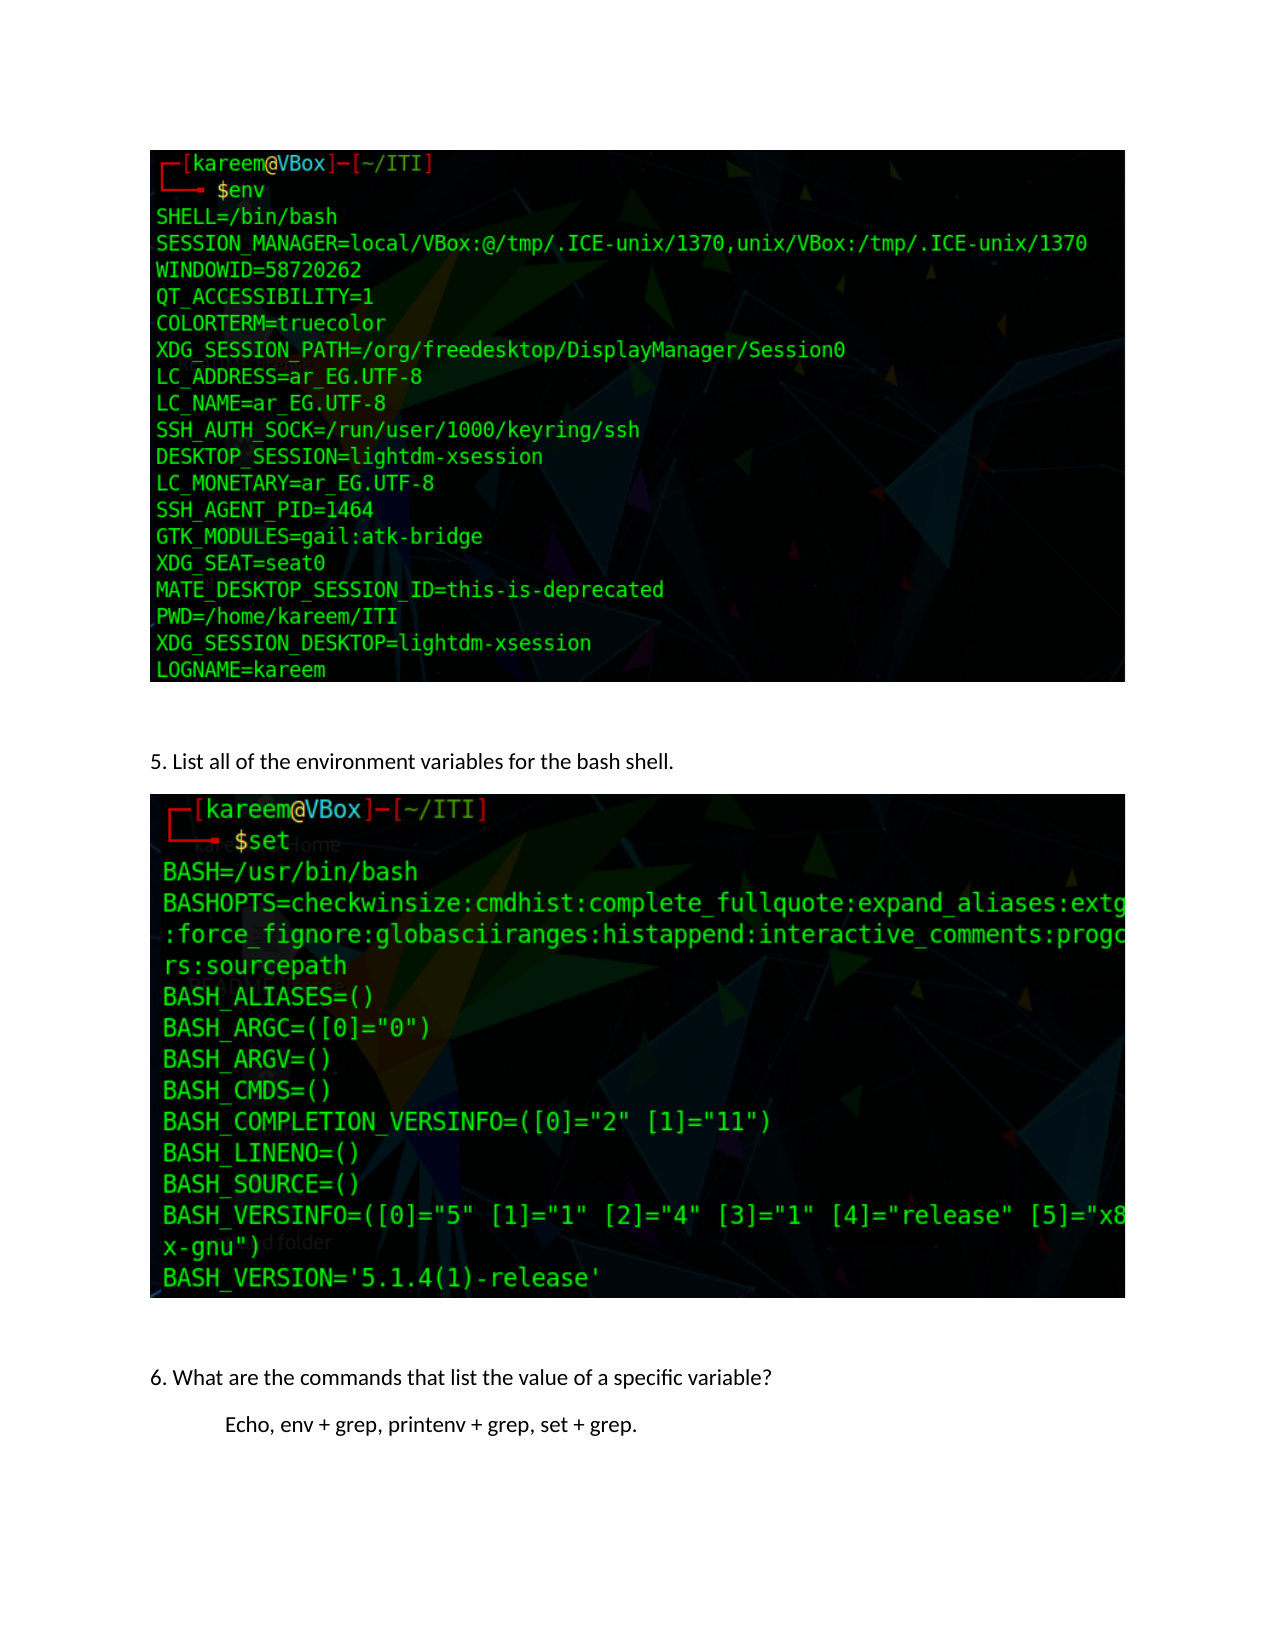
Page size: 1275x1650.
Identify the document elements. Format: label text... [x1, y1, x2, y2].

text 6. What are the commands that list the value of a specific variable? [150, 1363, 1125, 1391]
text Echo, env + grep, printenv + grep, set + grep. [150, 1410, 1125, 1438]
picture [150, 794, 1125, 1298]
text 5. List all of the environment variables for the bash shell. [150, 747, 1125, 775]
picture [150, 150, 1125, 682]
